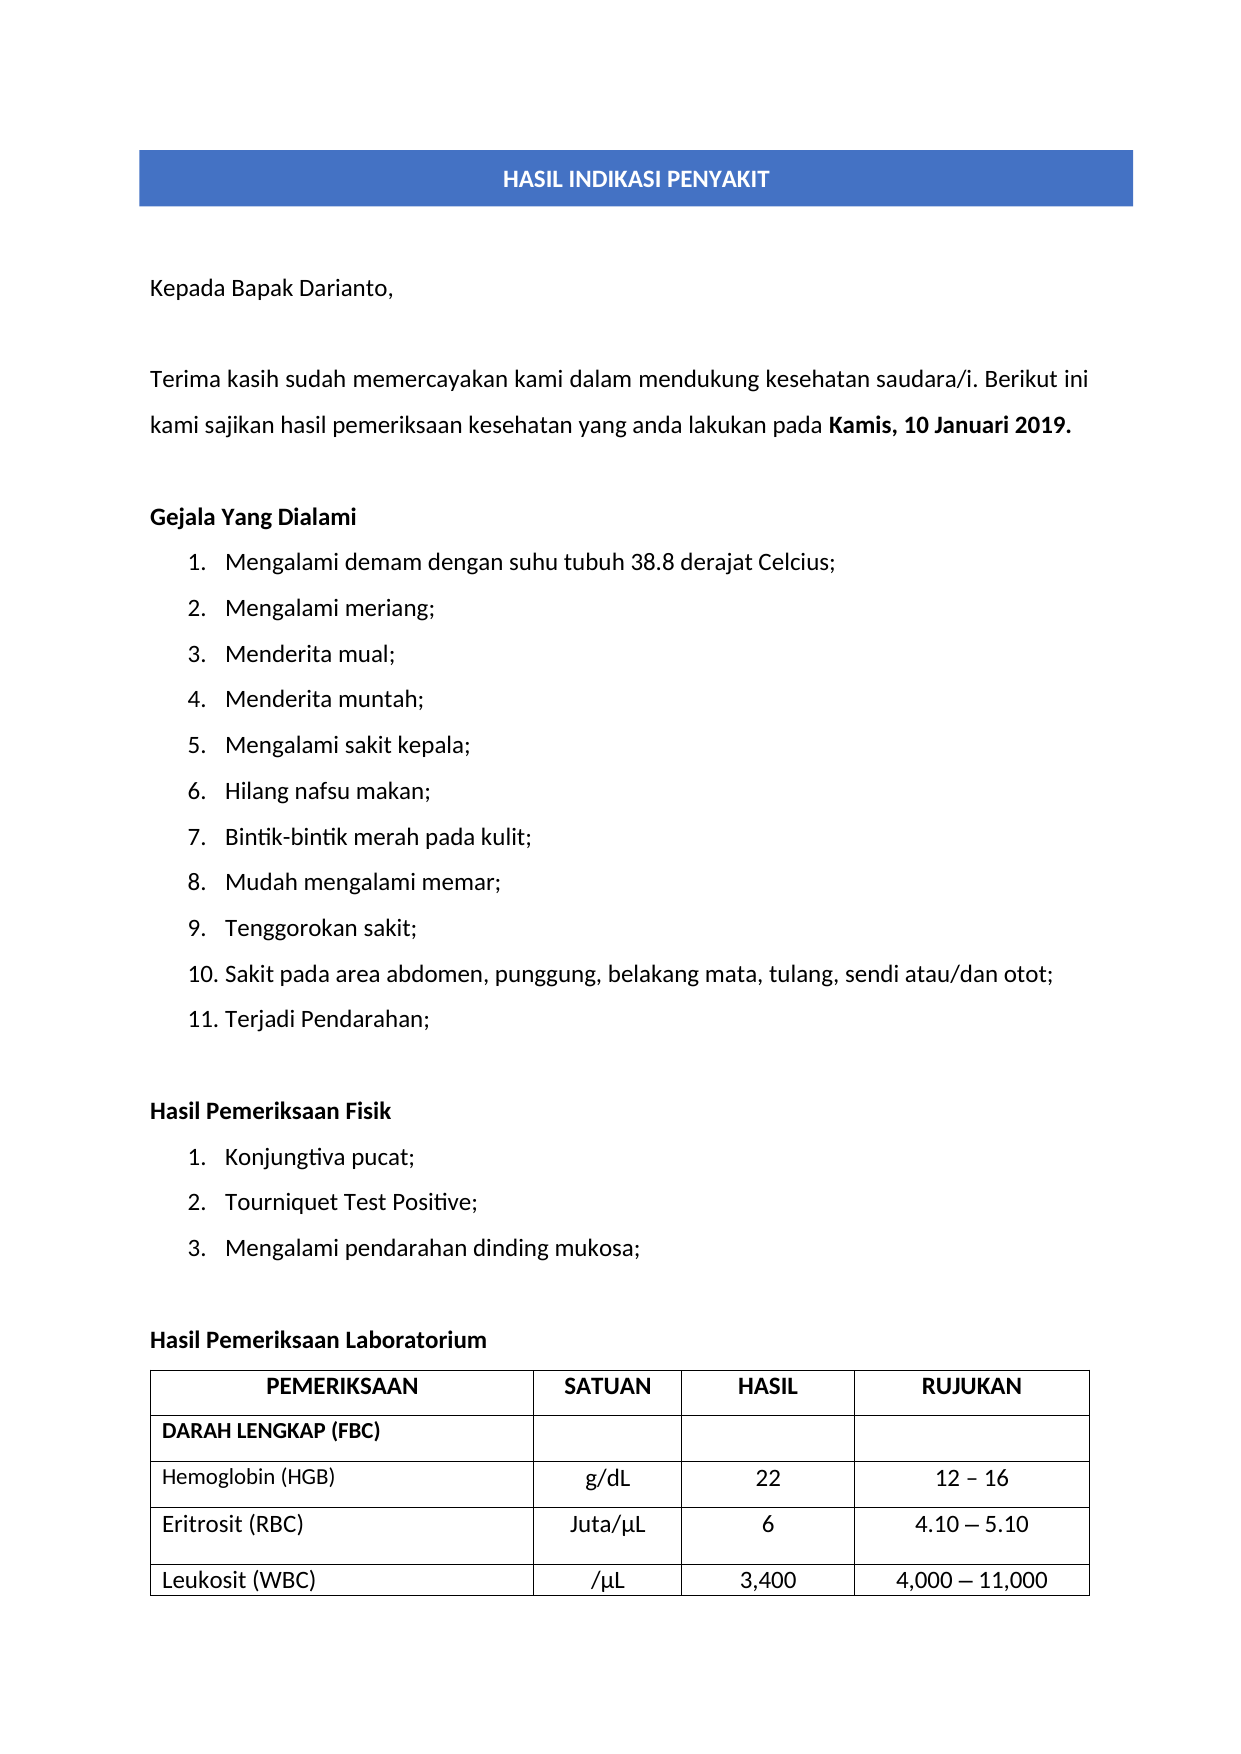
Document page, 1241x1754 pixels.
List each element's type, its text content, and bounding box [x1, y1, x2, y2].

list Bintik-bintik merah pada kulit; [187, 821, 1090, 851]
table_cell 6 [682, 1508, 854, 1563]
table_cell [855, 1416, 1089, 1461]
list Hilang nafsu makan; [187, 775, 1090, 806]
table_header HASIL [682, 1371, 854, 1415]
table_cell Leukosit (WBC) [151, 1565, 533, 1595]
list Menderita mual; [187, 638, 1090, 668]
table_cell Hemoglobin (HGB) [151, 1462, 533, 1507]
list Terjadi Pendarahan; [187, 1004, 1090, 1034]
table_cell 3,400 [682, 1565, 854, 1595]
table_cell Juta/μL [534, 1508, 681, 1563]
list Mudah mengalami memar; [187, 866, 1090, 897]
list Tourniquet Test Positive; [187, 1187, 1090, 1217]
list Mengalami demam dengan suhu tubuh 38.8 derajat Celcius; [187, 546, 1090, 577]
table_header RUJUKAN [855, 1371, 1089, 1415]
text Hasil Pemeriksaan Laboratorium [150, 1324, 1090, 1354]
table_cell 22 [682, 1462, 854, 1507]
text Terima kasih sudah memercayakan kami dalam mendukung kesehatan saudara/i. Berikut ini kami sajikan hasil pemeriksaan kesehatan yang anda lakukan pada Kamis, 10 Januari 2019. [150, 363, 1090, 440]
list Sakit pada area abdomen, punggung, belakang mata, tulang, sendi atau/dan otot; [187, 958, 1090, 988]
table_cell DARAH LENGKAP (FBC) [151, 1416, 533, 1461]
list Konjungtiva pucat; [187, 1141, 1090, 1171]
list Mengalami meriang; [187, 592, 1090, 623]
text Hasil Pemeriksaan Fisik [150, 1095, 1090, 1126]
text Gejala Yang Dialami [150, 501, 1090, 531]
table_cell 4.10 – 5.10 [855, 1508, 1089, 1563]
table_cell /μL [534, 1565, 681, 1595]
table_header SATUAN [534, 1371, 681, 1415]
table_cell Eritrosit (RBC) [151, 1508, 533, 1563]
list Mengalami pendarahan dinding mukosa; [187, 1232, 1090, 1263]
table_cell 12 – 16 [855, 1462, 1089, 1507]
table_cell g/dL [534, 1462, 681, 1507]
list Tenggorokan sakit; [187, 912, 1090, 943]
list Menderita muntah; [187, 683, 1090, 714]
table_header PEMERIKSAAN [151, 1371, 533, 1415]
list Mengalami sakit kepala; [187, 729, 1090, 760]
table_cell 4,000 – 11,000 [855, 1565, 1089, 1595]
table_cell [534, 1416, 681, 1461]
table_cell [682, 1416, 854, 1461]
text Kepada Bapak Darianto, [150, 272, 1090, 302]
